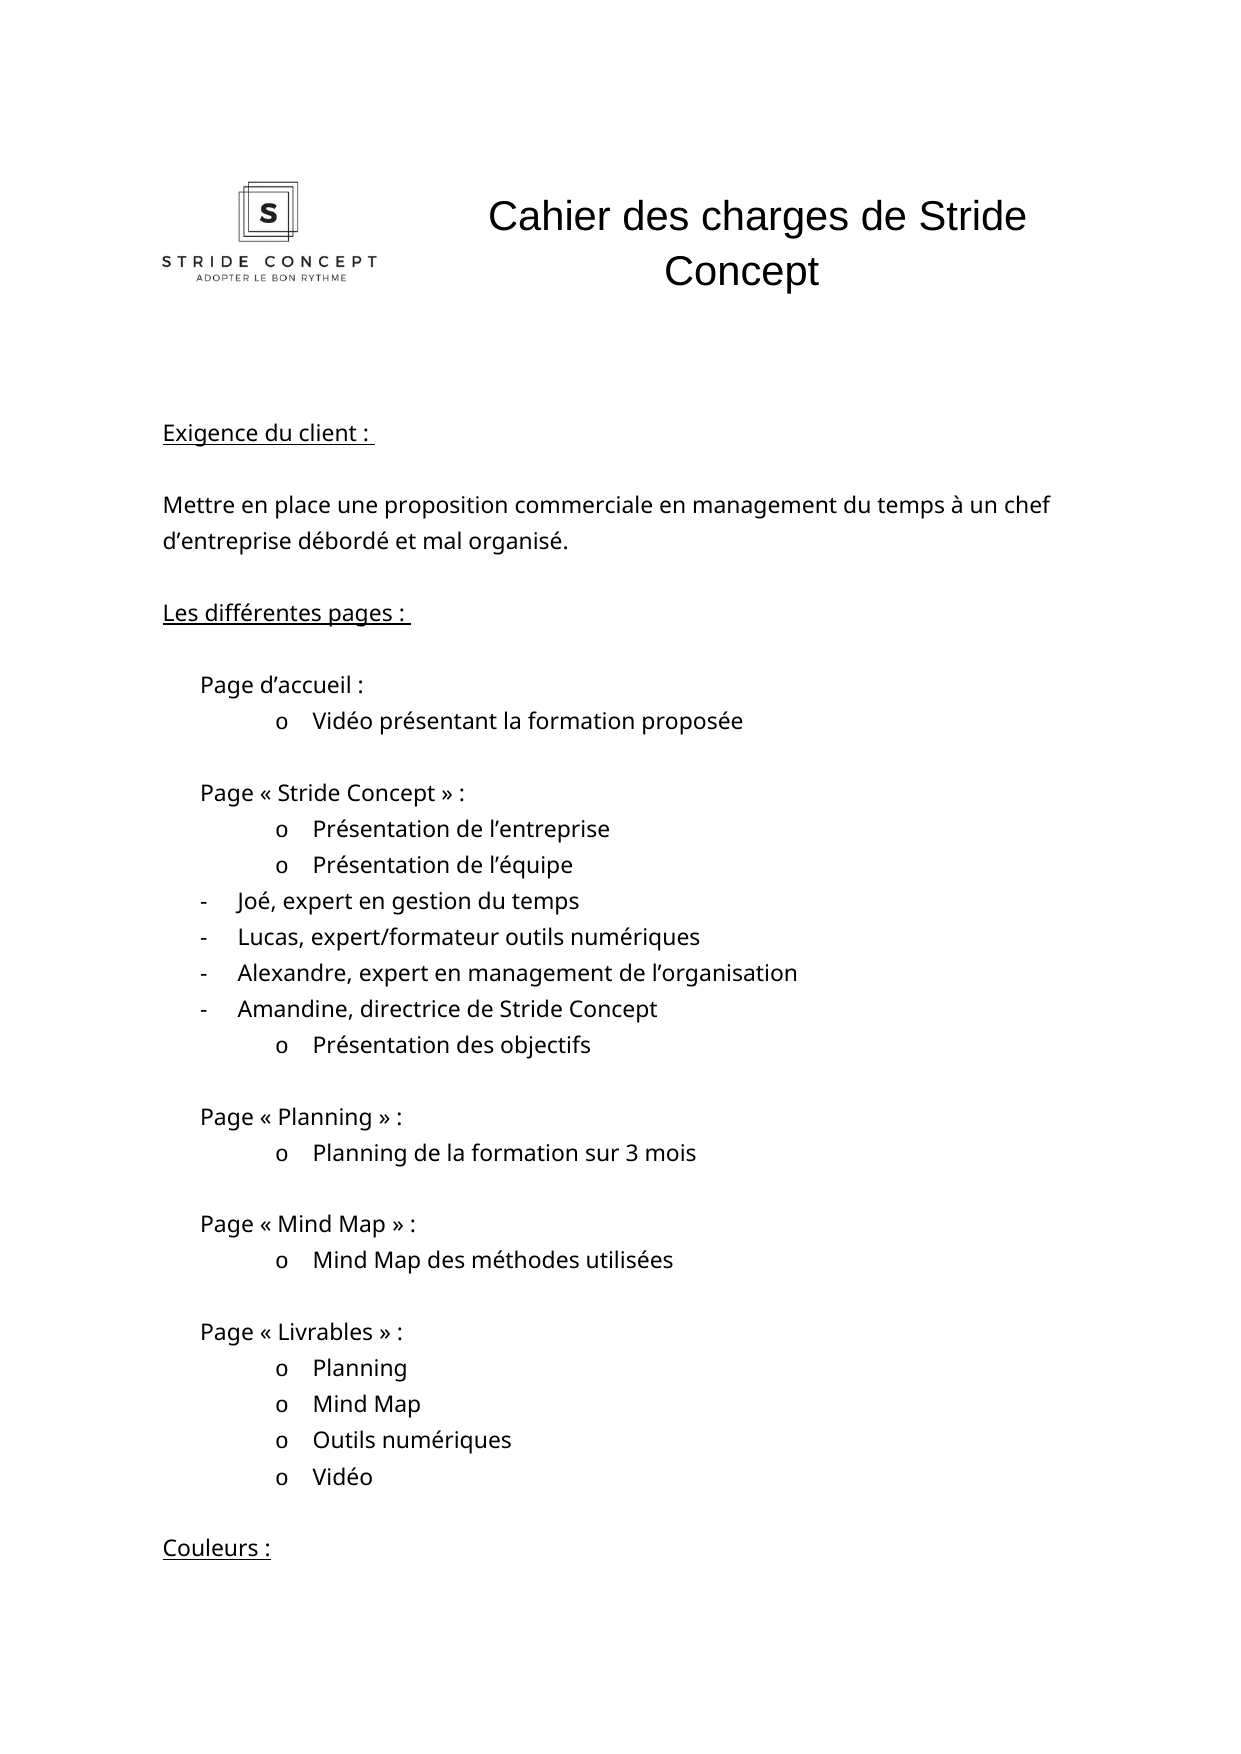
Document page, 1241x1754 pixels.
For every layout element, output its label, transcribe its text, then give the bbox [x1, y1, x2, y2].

text Page d’accueil : [200, 669, 1090, 700]
list Planning [275, 1352, 1090, 1384]
list Vidéo présentant la formation proposée [275, 705, 1090, 736]
list Outils numériques [275, 1424, 1090, 1456]
list Alexandre, expert en management de l’organisation [200, 957, 1090, 988]
list Planning de la formation sur 3 mois [275, 1136, 1090, 1168]
picture [135, 96, 407, 368]
list Présentation des objectifs [275, 1028, 1090, 1060]
text Page « Stride Concept » : [200, 777, 1090, 808]
list Joé, expert en gestion du temps [200, 885, 1090, 916]
list Présentation de l’équipe [275, 849, 1090, 880]
text Les différentes pages : [162, 597, 1090, 628]
subtitle Cahier des charges de Stride Concept [407, 192, 1090, 295]
list Mind Map des méthodes utilisées [275, 1244, 1090, 1276]
text Page « Mind Map » : [200, 1208, 1090, 1240]
text Page « Livrables » : [200, 1316, 1090, 1348]
text Mettre en place une proposition commerciale en management du temps à un chef d’entreprise débordé et mal organisé. [162, 489, 1090, 556]
list Présentation de l’entreprise [275, 813, 1090, 844]
list Amandine, directrice de Stride Concept [200, 993, 1090, 1024]
text Exigence du client : [162, 417, 1090, 448]
text Couleurs : [162, 1532, 1090, 1564]
list Vidéo [275, 1460, 1090, 1492]
list Mind Map [275, 1388, 1090, 1420]
list Lucas, expert/formateur outils numériques [200, 921, 1090, 952]
text Page « Planning » : [200, 1101, 1090, 1132]
